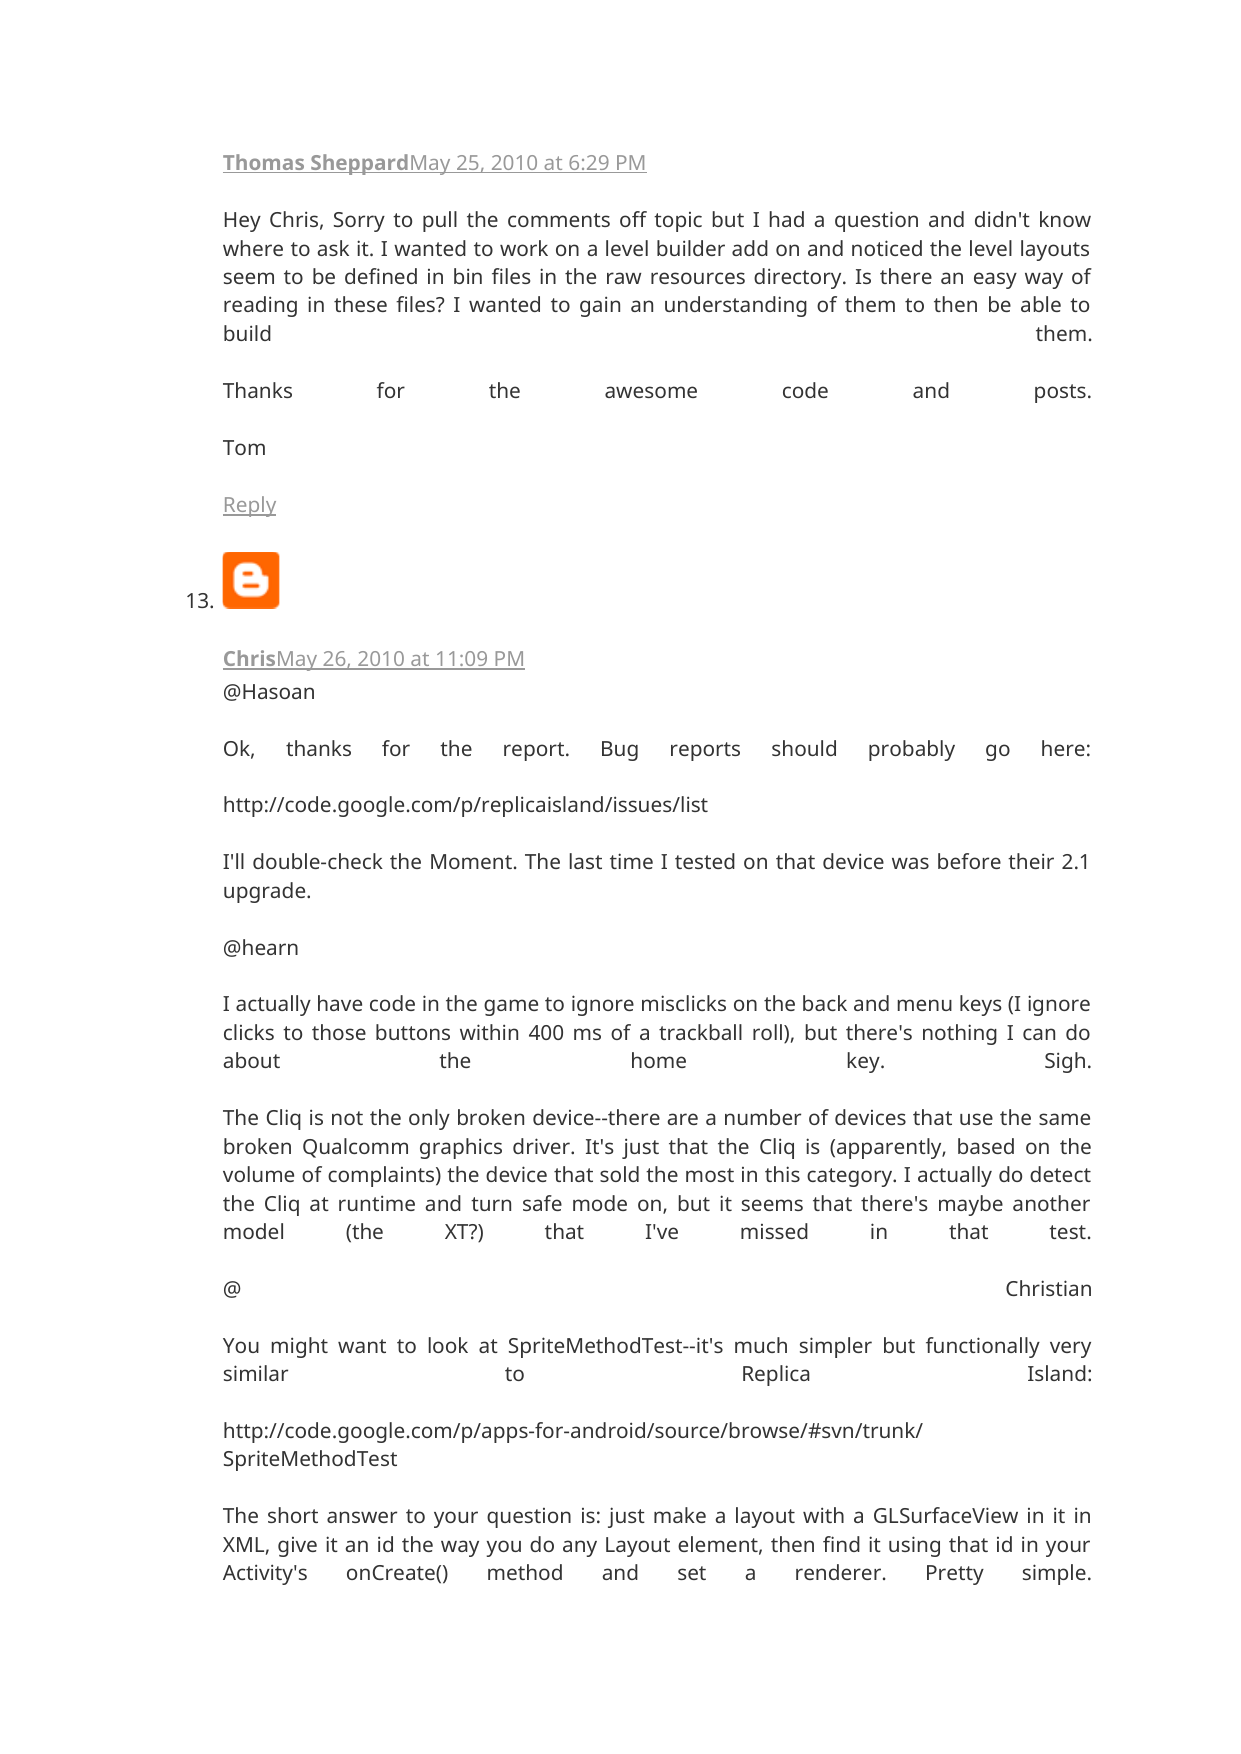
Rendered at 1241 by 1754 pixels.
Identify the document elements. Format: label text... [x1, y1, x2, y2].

text Reply [223, 490, 1093, 519]
text Thomas SheppardMay 25, 2010 at 6:29 PM [223, 148, 1093, 176]
text ChrisMay 26, 2010 at 11:09 PM [223, 644, 1093, 673]
picture [222, 552, 280, 609]
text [223, 677, 1093, 1615]
text Hey Chris, Sorry to pull the comments off topic but I had a question and didn't know where to ask it. I wanted to work on a level builder add on and noticed the level layouts seem to be defined in bin files in the raw resources directory. Is there an easy way of reading in these files? I wanted to gain an understanding of them to then be able to build them. Thanks for the awesome code and posts. Tom [223, 205, 1093, 461]
